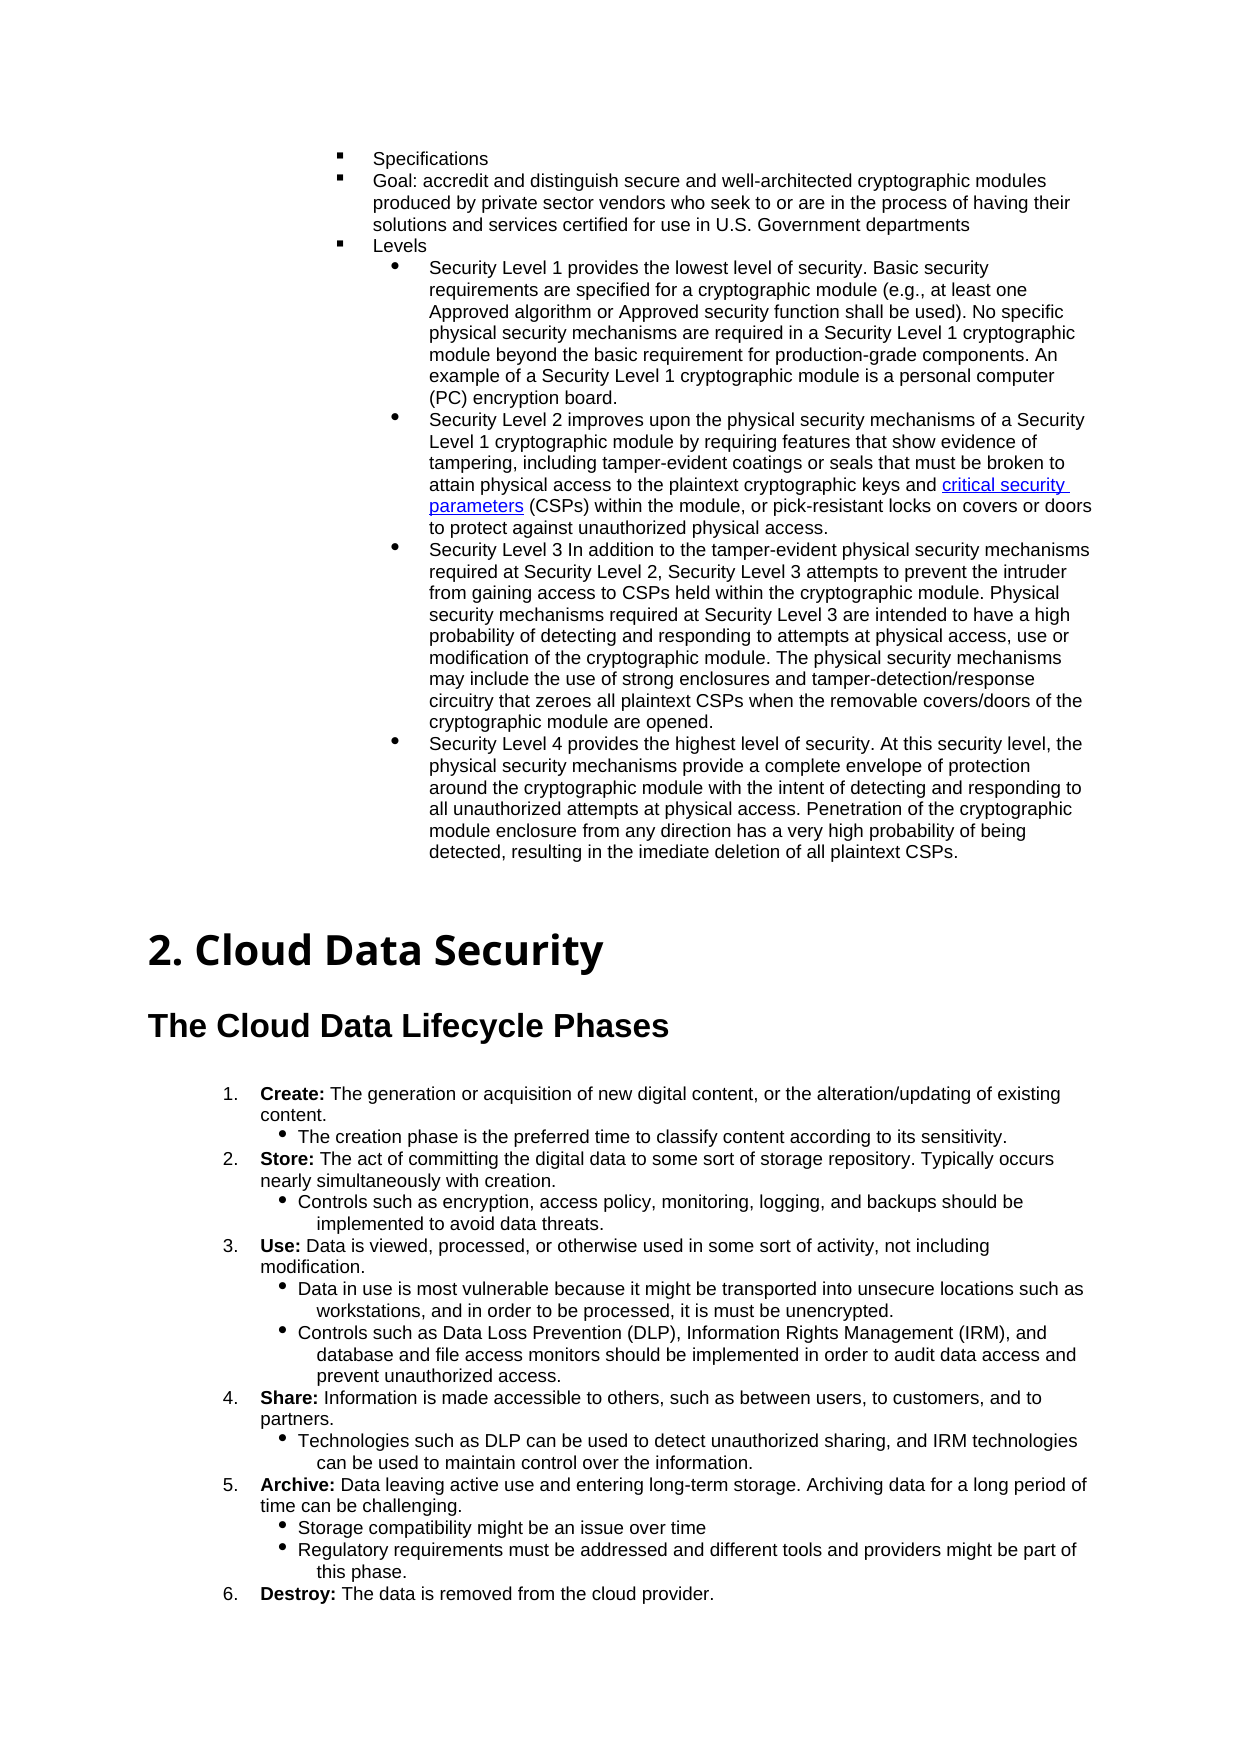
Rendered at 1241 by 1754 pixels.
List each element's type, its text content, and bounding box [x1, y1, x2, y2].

list Use: Data is viewed, processed, or otherwise used in some sort of activity, not including modification. [223, 1235, 1093, 1278]
list The creation phase is the preferred time to classify content according to its sensitivity. [279, 1126, 1093, 1148]
list Share: Information is made accessible to others, such as between users, to customers, and to partners. [223, 1387, 1093, 1430]
list Technologies such as DLP can be used to detect unauthorized sharing, and IRM technologies can be used to maintain control over the information. [279, 1430, 1093, 1473]
list Levels [335, 235, 1093, 257]
list Security Level 4 provides the highest level of security. At this security level, the physical security mechanisms provide a complete envelope of protection around the cryptographic module with the intent of detecting and responding to all unauthorized attempts at physical access. Penetration of the cryptographic module enclosure from any direction has a very high probability of being detected, resulting in the imediate deletion of all plaintext CSPs. [391, 733, 1093, 863]
list Data in use is most vulnerable because it might be transported into unsecure locations such as workstations, and in order to be processed, it is must be unencrypted. [279, 1278, 1093, 1321]
list Destroy: The data is removed from the cloud provider. [223, 1582, 1093, 1604]
list Goal: accredit and distinguish secure and well-architected cryptographic modules produced by private sector vendors who seek to or are in the process of having their solutions and services certified for use in U.S. Government departments [335, 170, 1093, 235]
list Storage compatibility might be an issue over time [279, 1517, 1093, 1539]
list Create: The generation or acquisition of new digital content, or the alteration/updating of existing content. [223, 1083, 1093, 1126]
list Security Level 3 In addition to the tamper-evident physical security mechanisms required at Security Level 2, Security Level 3 attempts to prevent the intruder from gaining access to CSPs held within the cryptographic module. Physical security mechanisms required at Security Level 3 are intended to have a high probability of detecting and responding to attempts at physical access, use or modification of the cryptographic module. The physical security mechanisms may include the use of strong enclosures and tamper-detection/response circuitry that zeroes all plaintext CSPs when the removable covers/doors of the cryptographic module are opened. [391, 538, 1093, 733]
list Security Level 2 improves upon the physical security mechanisms of a Security Level 1 cryptographic module by requiring features that show evidence of tampering, including tamper-evident coatings or seals that must be broken to attain physical access to the plaintext cryptographic keys and critical security parameters (CSPs) within the module, or pick-resistant locks on covers or doors to protect against unauthorized physical access. [391, 408, 1093, 538]
list Controls such as Data Loss Prevention (DLP), Information Rights Management (IRM), and database and file access monitors should be implemented in order to audit data access and prevent unauthorized access. [279, 1321, 1093, 1387]
list Security Level 1 provides the lowest level of security. Basic security requirements are specified for a cryptographic module (e.g., at least one Approved algorithm or Approved security function shall be used). No specific physical security mechanisms are required in a Security Level 1 cryptographic module beyond the basic requirement for production-grade components. An example of a Security Level 1 cryptographic module is a personal computer (PC) encryption board. [391, 257, 1093, 408]
text The Cloud Data Lifecycle Phases [148, 1006, 1093, 1044]
text 2. Cloud Data Security [148, 920, 1093, 977]
list Archive: Data leaving active use and entering long-term storage. Archiving data for a long period of time can be challenging. [223, 1473, 1093, 1517]
list Store: The act of committing the digital data to some sort of storage repository. Typically occurs nearly simultaneously with creation. [223, 1148, 1093, 1191]
list Controls such as encryption, access policy, monitoring, logging, and backups should be implemented to avoid data threats. [279, 1191, 1093, 1235]
list Specifications [335, 148, 1093, 170]
list Regulatory requirements must be addressed and different tools and providers might be part of this phase. [279, 1539, 1093, 1582]
